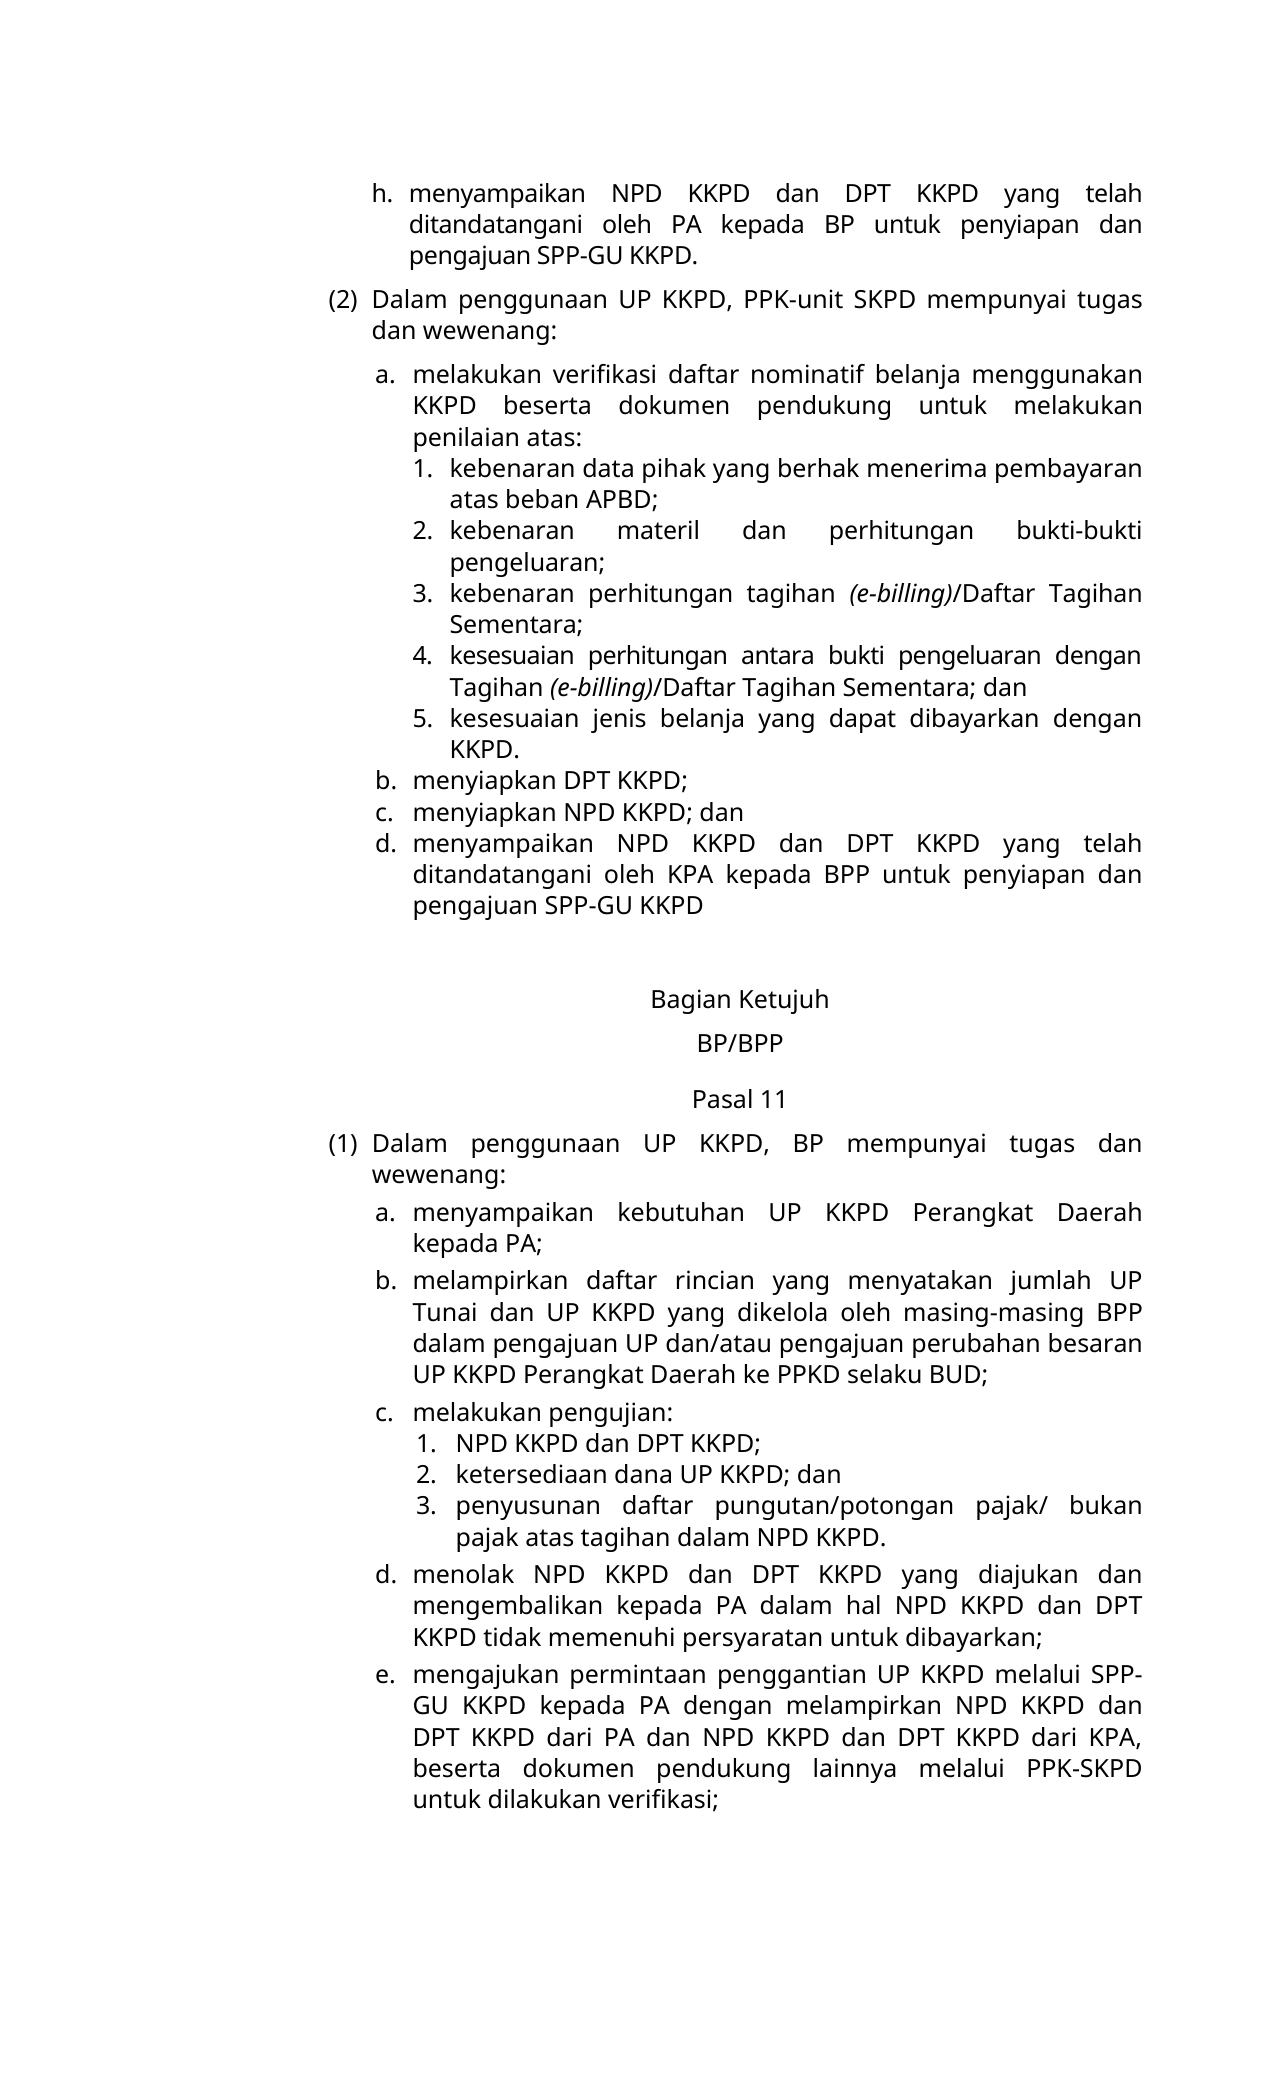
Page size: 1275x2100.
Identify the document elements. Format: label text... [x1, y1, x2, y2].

list menyampaikan NPD KKPD dan DPT KKPD yang telah ditandatangani oleh KPA kepada BPP untuk penyiapan dan pengajuan SPP-GU KKPD [375, 827, 1143, 921]
list kebenaran materil dan perhitungan bukti-bukti pengeluaran; [412, 515, 1143, 577]
list menyampaikan NPD KKPD dan DPT KKPD yang telah ditandatangani oleh PA kepada BP untuk penyiapan dan pengajuan SPP-GU KKPD. [371, 177, 1143, 271]
list kebenaran perhitungan tagihan (e-billing)/Daftar Tagihan Sementara; [412, 577, 1143, 640]
list menolak NPD KKPD dan DPT KKPD yang diajukan dan mengembalikan kepada PA dalam hal NPD KKPD dan DPT KKPD tidak memenuhi persyaratan untuk dibayarkan; [375, 1558, 1143, 1652]
list melakukan verifikasi daftar nominatif belanja menggunakan KKPD beserta dokumen pendukung untuk melakukan penilaian atas: [375, 358, 1143, 452]
text Bagian Ketujuh [328, 983, 1152, 1015]
list menyiapkan NPD KKPD; dan [375, 796, 1143, 827]
list melampirkan daftar rincian yang menyatakan jumlah UP Tunai dan UP KKPD yang dikelola oleh masing-masing BPP dalam pengajuan UP dan/atau pengajuan perubahan besaran UP KKPD Perangkat Daerah ke PPKD selaku BUD; [375, 1265, 1143, 1390]
list kesesuaian jenis belanja yang dapat dibayarkan dengan KKPD. [412, 702, 1143, 765]
list menyampaikan kebutuhan UP KKPD Perangkat Daerah kepada PA; [375, 1196, 1143, 1258]
list melakukan pengujian: [375, 1396, 1143, 1427]
list kebenaran data pihak yang berhak menerima pembayaran atas beban APBD; [412, 452, 1143, 515]
list ketersediaan dana UP KKPD; dan [416, 1458, 1143, 1490]
list menyiapkan DPT KKPD; [375, 765, 1143, 796]
list Dalam penggunaan UP KKPD, BP mempunyai tugas dan wewenang: [328, 1127, 1143, 1190]
text Pasal 11 [328, 1083, 1152, 1115]
list penyusunan daftar pungutan/potongan pajak/ bukan pajak atas tagihan dalam NPD KKPD. [416, 1490, 1143, 1552]
list NPD KKPD dan DPT KKPD; [416, 1427, 1143, 1458]
list Dalam penggunaan UP KKPD, PPK-unit SKPD mempunyai tugas dan wewenang: [328, 283, 1143, 346]
text BP/BPP [328, 1027, 1152, 1058]
list mengajukan permintaan penggantian UP KKPD melalui SPP-GU KKPD kepada PA dengan melampirkan NPD KKPD dan DPT KKPD dari PA dan NPD KKPD dan DPT KKPD dari KPA, beserta dokumen pendukung lainnya melalui PPK-SKPD untuk dilakukan verifikasi; [375, 1658, 1143, 1815]
list kesesuaian perhitungan antara bukti pengeluaran dengan Tagihan (e-billing)/Daftar Tagihan Sementara; dan [412, 640, 1143, 702]
